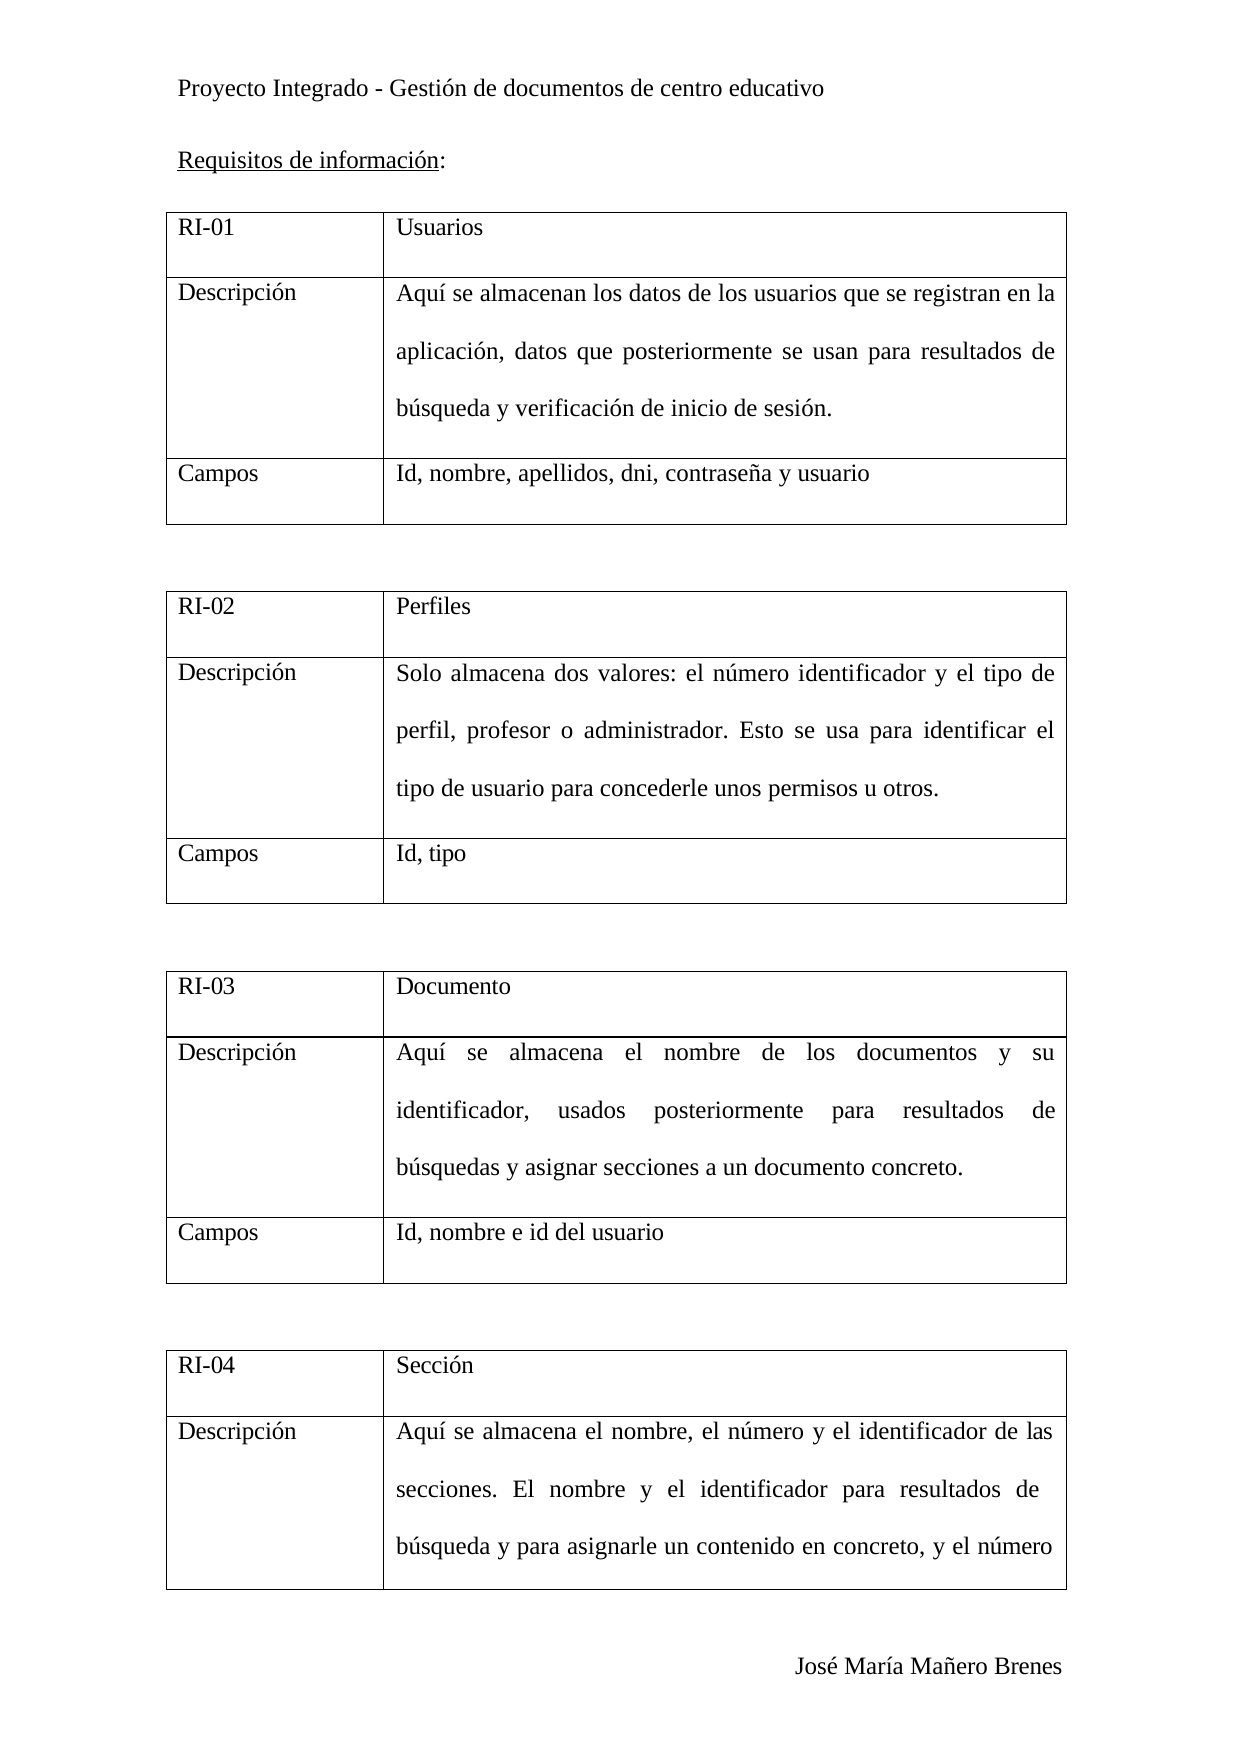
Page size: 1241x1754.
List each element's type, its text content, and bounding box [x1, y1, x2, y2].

table_cell Descripción [167, 658, 383, 838]
table_cell Descripción [167, 278, 383, 458]
table_header RI-04 [167, 1351, 383, 1416]
table_cell Id, nombre, apellidos, dni, contraseña y usuario [384, 459, 1066, 524]
table_cell Campos [167, 839, 383, 903]
table_cell Aquí se almacenan los datos de los usuarios que se registran en la aplicación, datos que posteriormente se usan para resultados de búsqueda y verificación de inicio de sesión. [384, 278, 1066, 458]
table_header RI-03 [167, 972, 383, 1036]
table_header RI-01 [167, 213, 383, 277]
table_cell Descripción [167, 1417, 383, 1588]
table_cell Campos [167, 1218, 383, 1283]
table_cell Id, tipo [384, 839, 1066, 903]
table_cell Id, nombre e id del usuario [384, 1218, 1066, 1283]
table_header Documento [384, 972, 1066, 1036]
table_header Sección [384, 1351, 1066, 1416]
table_cell Aquí se almacena el nombre de los documentos y su identificador, usados posteriormente para resultados de búsquedas y asignar secciones a un documento concreto. [384, 1038, 1066, 1217]
table_cell Descripción [167, 1038, 383, 1217]
table_cell Campos [167, 459, 383, 524]
table_cell Aquí se almacena el nombre, el número y el identificador de las secciones. El nombre y el identificador para resultados de búsqueda y para asignarle un contenido en concreto, y el número [384, 1417, 1066, 1588]
table_header Perfiles [384, 592, 1066, 657]
table_header Usuarios [384, 213, 1066, 277]
text Requisitos de información: [177, 145, 1086, 173]
table_cell Solo almacena dos valores: el número identificador y el tipo de perfil, profesor o administrador. Esto se usa para identificar el tipo de usuario para concederle unos permisos u otros. [384, 658, 1066, 838]
table_header RI-02 [167, 592, 383, 657]
